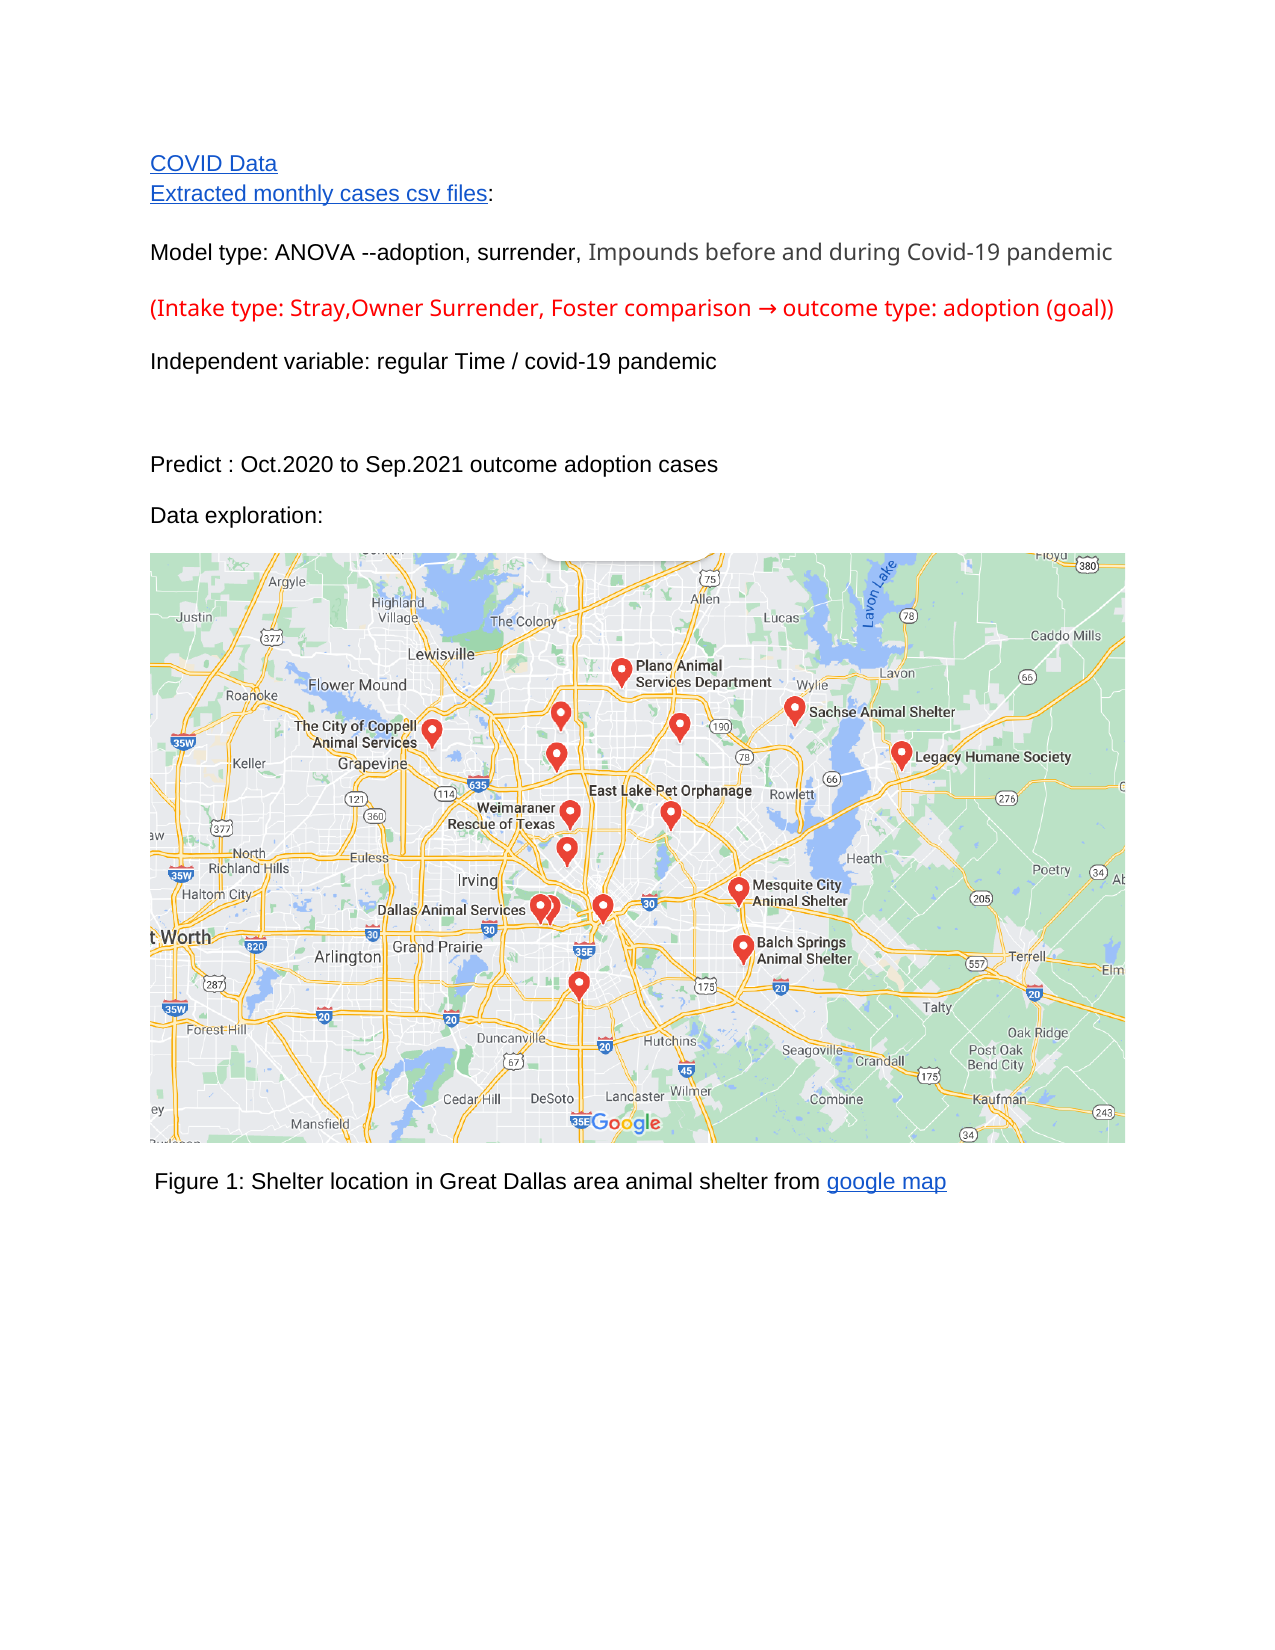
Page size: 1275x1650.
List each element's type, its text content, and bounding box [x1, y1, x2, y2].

text Data exploration: [150, 502, 1125, 528]
text Independent variable: regular Time / covid-19 pandemic [150, 348, 1125, 374]
text Extracted monthly cases csv files: [150, 180, 1125, 207]
text Predict : Oct.2020 to Sep.2021 outcome adoption cases [150, 451, 1125, 477]
text (Intake type: Stray,Owner Surrender, Foster comparison → outcome type: adoption (goal)) [150, 292, 1125, 323]
text COVID Data [150, 150, 1125, 176]
text Figure 1: Shelter location in Great Dallas area animal shelter from google map [150, 1168, 1125, 1194]
picture [150, 553, 1125, 1143]
text Model type: ANOVA --adoption, surrender, Impounds before and during Covid-19 pandemic [150, 235, 1125, 267]
